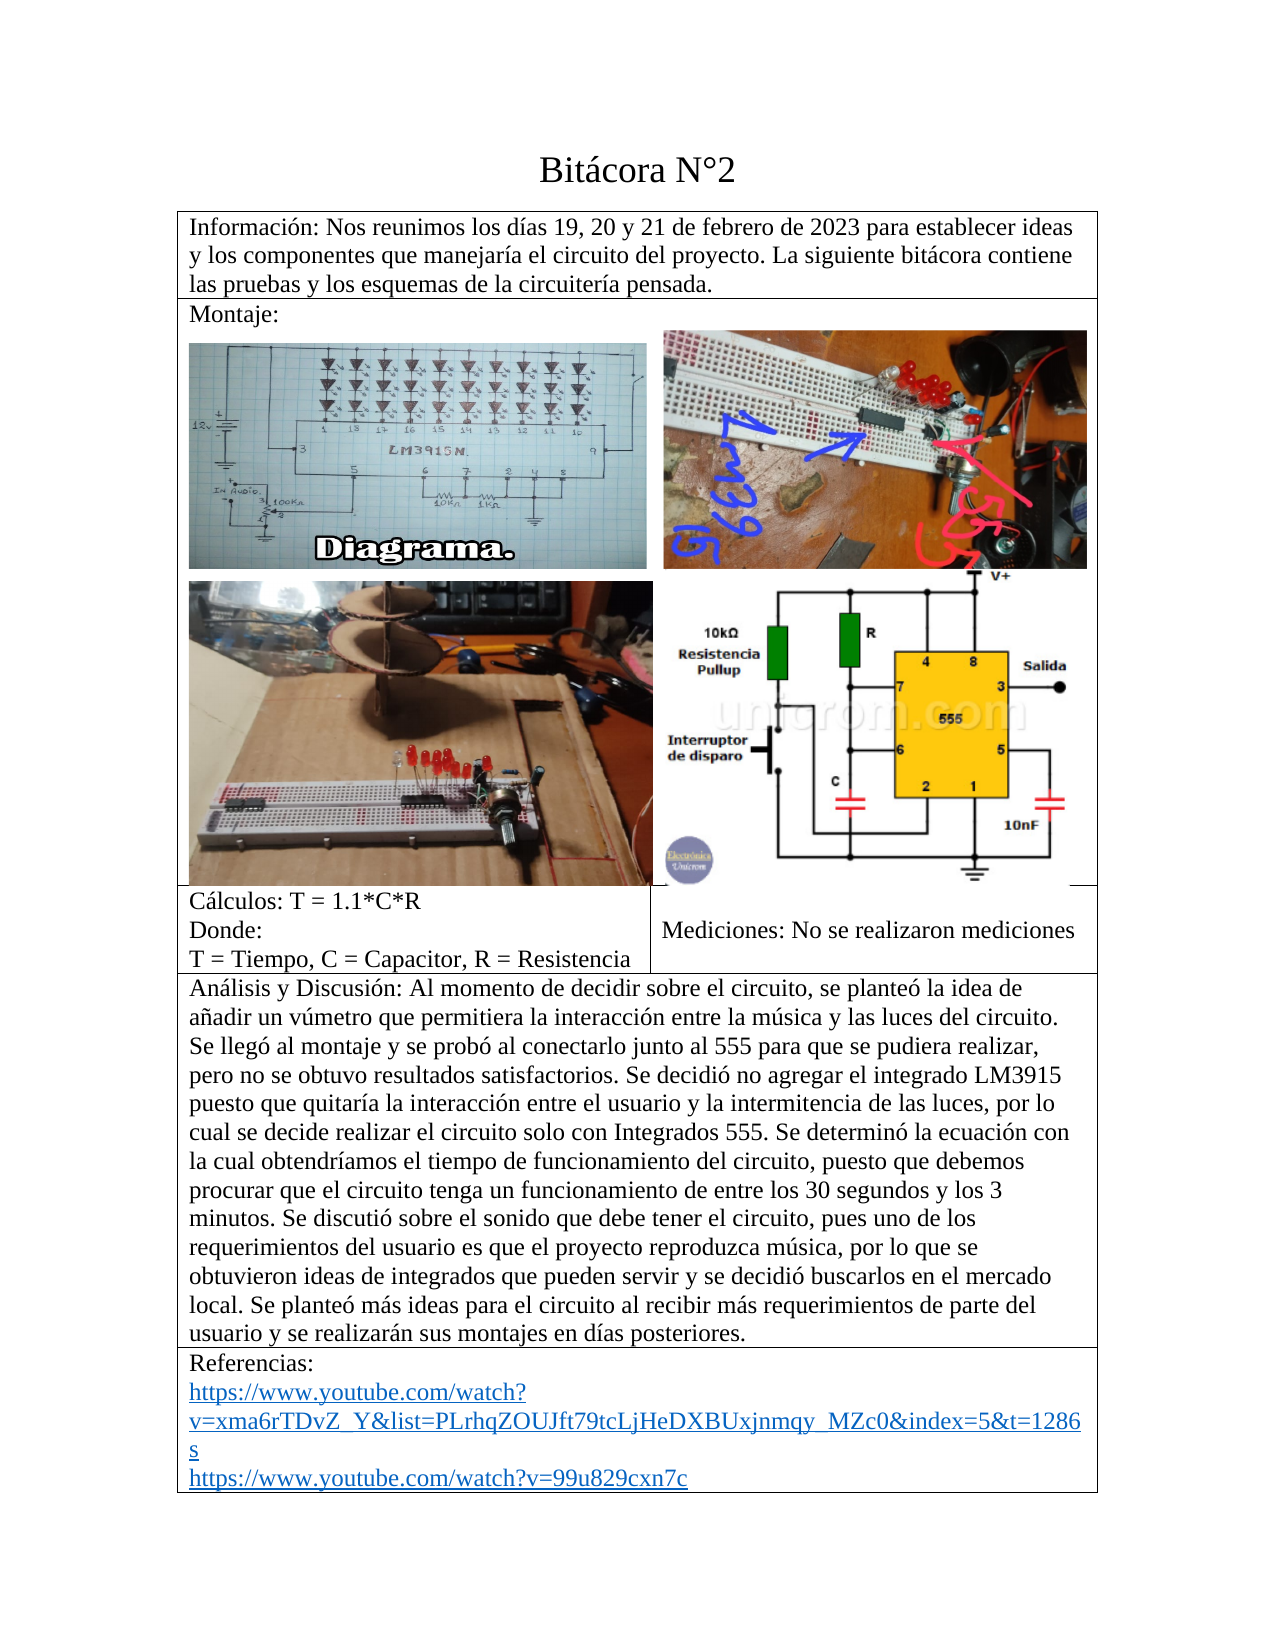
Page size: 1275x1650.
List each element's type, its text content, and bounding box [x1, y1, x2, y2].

text Bitácora N°2 [177, 148, 1098, 191]
picture [188, 581, 653, 886]
picture [664, 331, 1087, 886]
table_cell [178, 1348, 1097, 1492]
table_cell Mediciones: No se realizaron mediciones [651, 886, 1097, 972]
table_cell Cálculos: T = 1.1*C*R Donde: T = Tiempo, C = Capacitor, R = Resistencia [178, 886, 650, 972]
picture [188, 343, 647, 569]
table_header Información: Nos reunimos los días 19, 20 y 21 de febrero de 2023 para establecer ideas y los componentes que manejaría el circuito del proyecto. La siguiente bitácora contiene las pruebas y los esquemas de la circuitería pensada. [178, 212, 1097, 298]
table_cell Montaje: [178, 299, 1097, 885]
table_cell Análisis y Discusión: Al momento de decidir sobre el circuito, se planteó la idea de añadir un vúmetro que permitiera la interacción entre la música y las luces del circuito. Se llegó al montaje y se probó al conectarlo junto al 555 para que se pudiera realizar, pero no se obtuvo resultados satisfactorios. Se decidió no agregar el integrado LM3915 puesto que quitaría la interacción entre el usuario y la intermitencia de las luces, por lo cual se decide realizar el circuito solo con Integrados 555. Se determinó la ecuación con la cual obtendríamos el tiempo de funcionamiento del circuito, puesto que debemos procurar que el circuito tenga un funcionamiento de entre los 30 segundos y los 3 minutos. Se discutió sobre el sonido que debe tener el circuito, pues uno de los requerimientos del usuario es que el proyecto reproduzca música, por lo que se obtuvieron ideas de integrados que pueden servir y se decidió buscarlos en el mercado local. Se planteó más ideas para el circuito al recibir más requerimientos de parte del usuario y se realizarán sus montajes en días posteriores. [178, 974, 1097, 1347]
